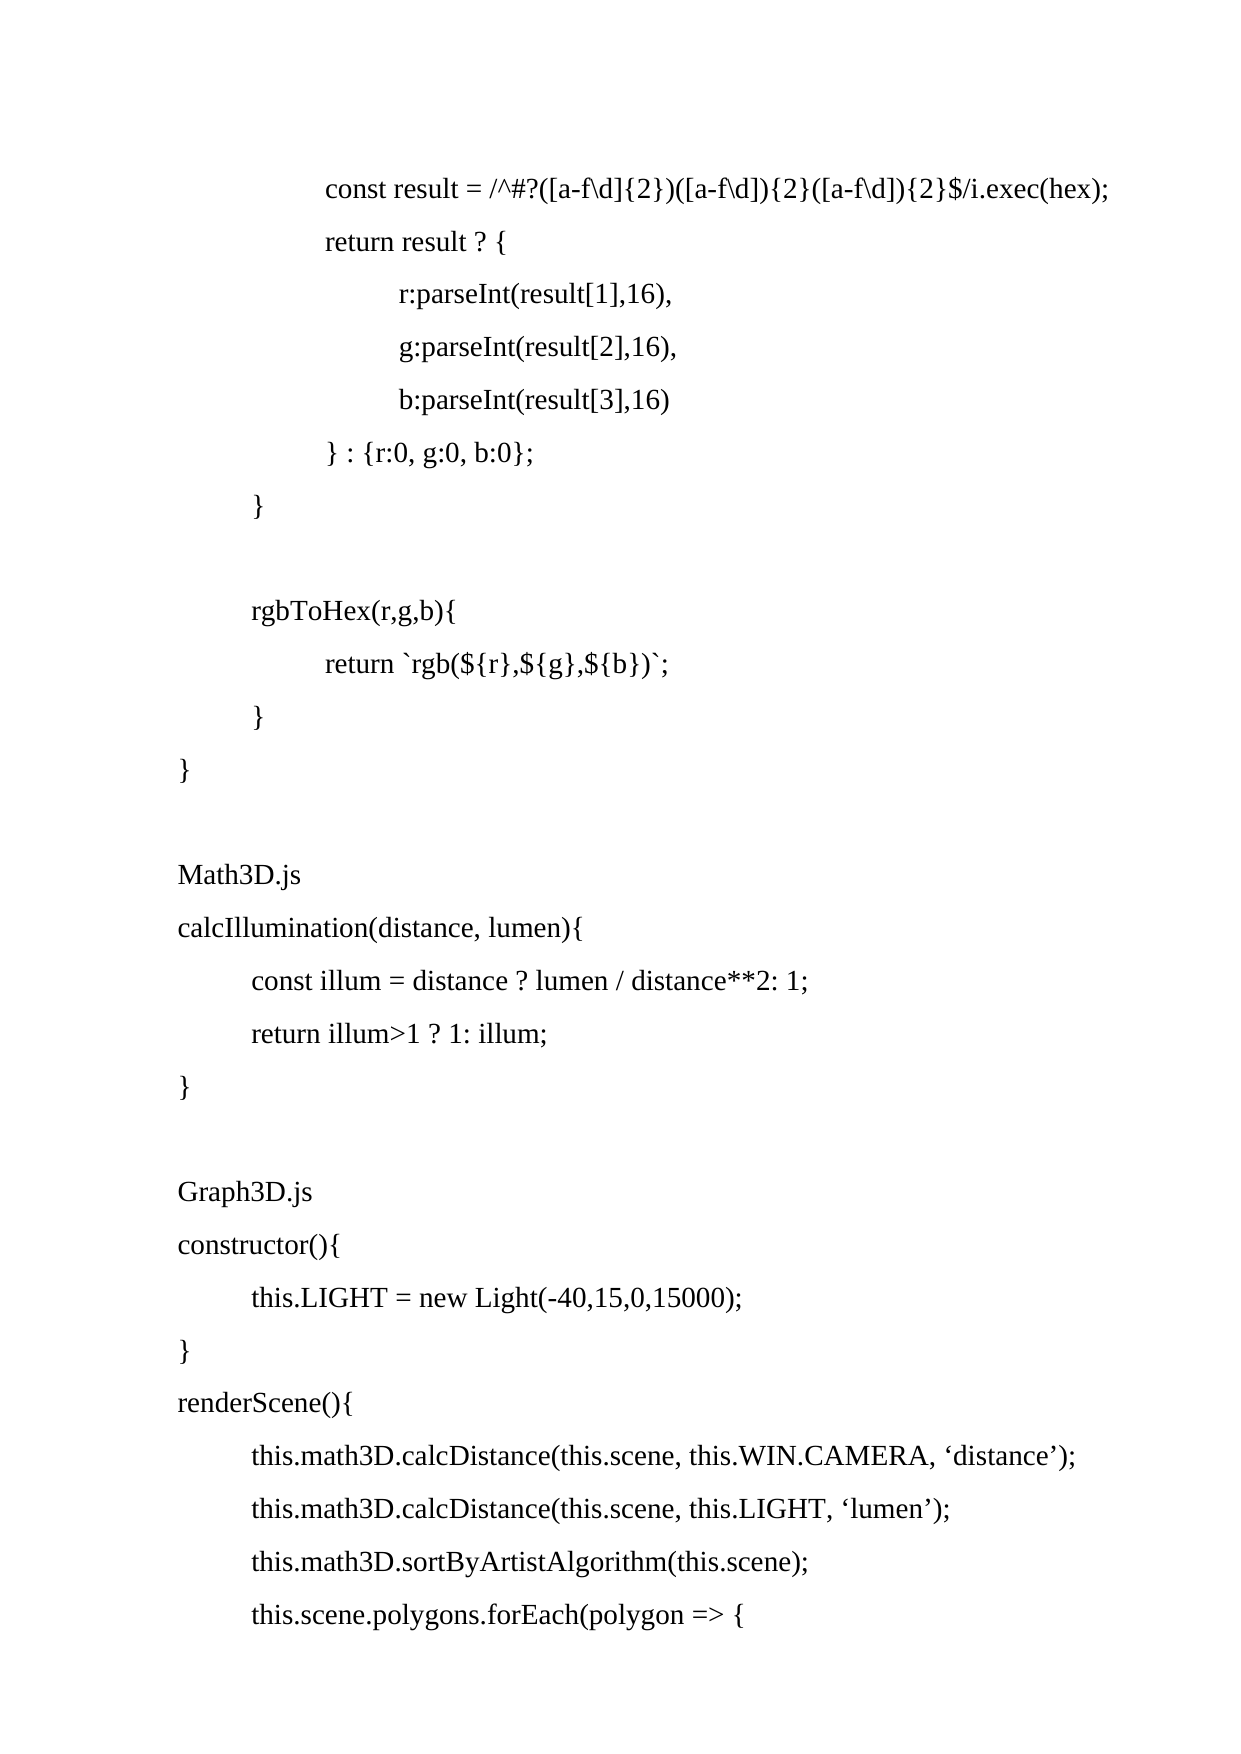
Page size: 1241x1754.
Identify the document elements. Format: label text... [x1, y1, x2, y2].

text const illum = distance ? lumen / distance**2: 1; [177, 963, 1152, 997]
text Math3D.js [177, 857, 1152, 891]
text calcIllumination(distance, lumen){ [177, 910, 1152, 944]
text constructor(){ [177, 1227, 1152, 1261]
text return illum>1 ? 1: illum; [177, 1016, 1152, 1049]
text this.math3D.calcDistance(this.scene, this.LIGHT, ‘lumen’); [177, 1491, 1152, 1525]
text return `rgb(${r},${g},${b})`; [177, 646, 1152, 680]
text Graph3D.js [177, 1174, 1152, 1208]
text } [177, 488, 1152, 521]
text this.math3D.sortByArtistAlgorithm(this.scene); [177, 1544, 1152, 1578]
text this.LIGHT = new Light(-40,15,0,15000); [177, 1280, 1152, 1313]
text } [177, 1333, 1152, 1366]
text } [177, 699, 1152, 733]
text const result = /^#?([a-f\d]{2})([a-f\d]){2}([a-f\d]){2}$/i.exec(hex); [177, 171, 1152, 204]
text } [177, 752, 1152, 785]
text return result ? { [177, 224, 1152, 257]
text g:parseInt(result[2],16), [177, 329, 1152, 363]
text b:parseInt(result[3],16) [325, 382, 1152, 416]
text } : {r:0, g:0, b:0}; [177, 435, 1152, 468]
text this.math3D.calcDistance(this.scene, this.WIN.CAMERA, ‘distance’); [177, 1438, 1152, 1472]
text } [177, 1069, 1152, 1102]
text this.scene.polygons.forEach(polygon => { [177, 1597, 1152, 1630]
text renderScene(){ [177, 1386, 1152, 1419]
text rgbToHex(r,g,b){ [177, 593, 1152, 627]
text r:parseInt(result[1],16), [177, 277, 1152, 310]
